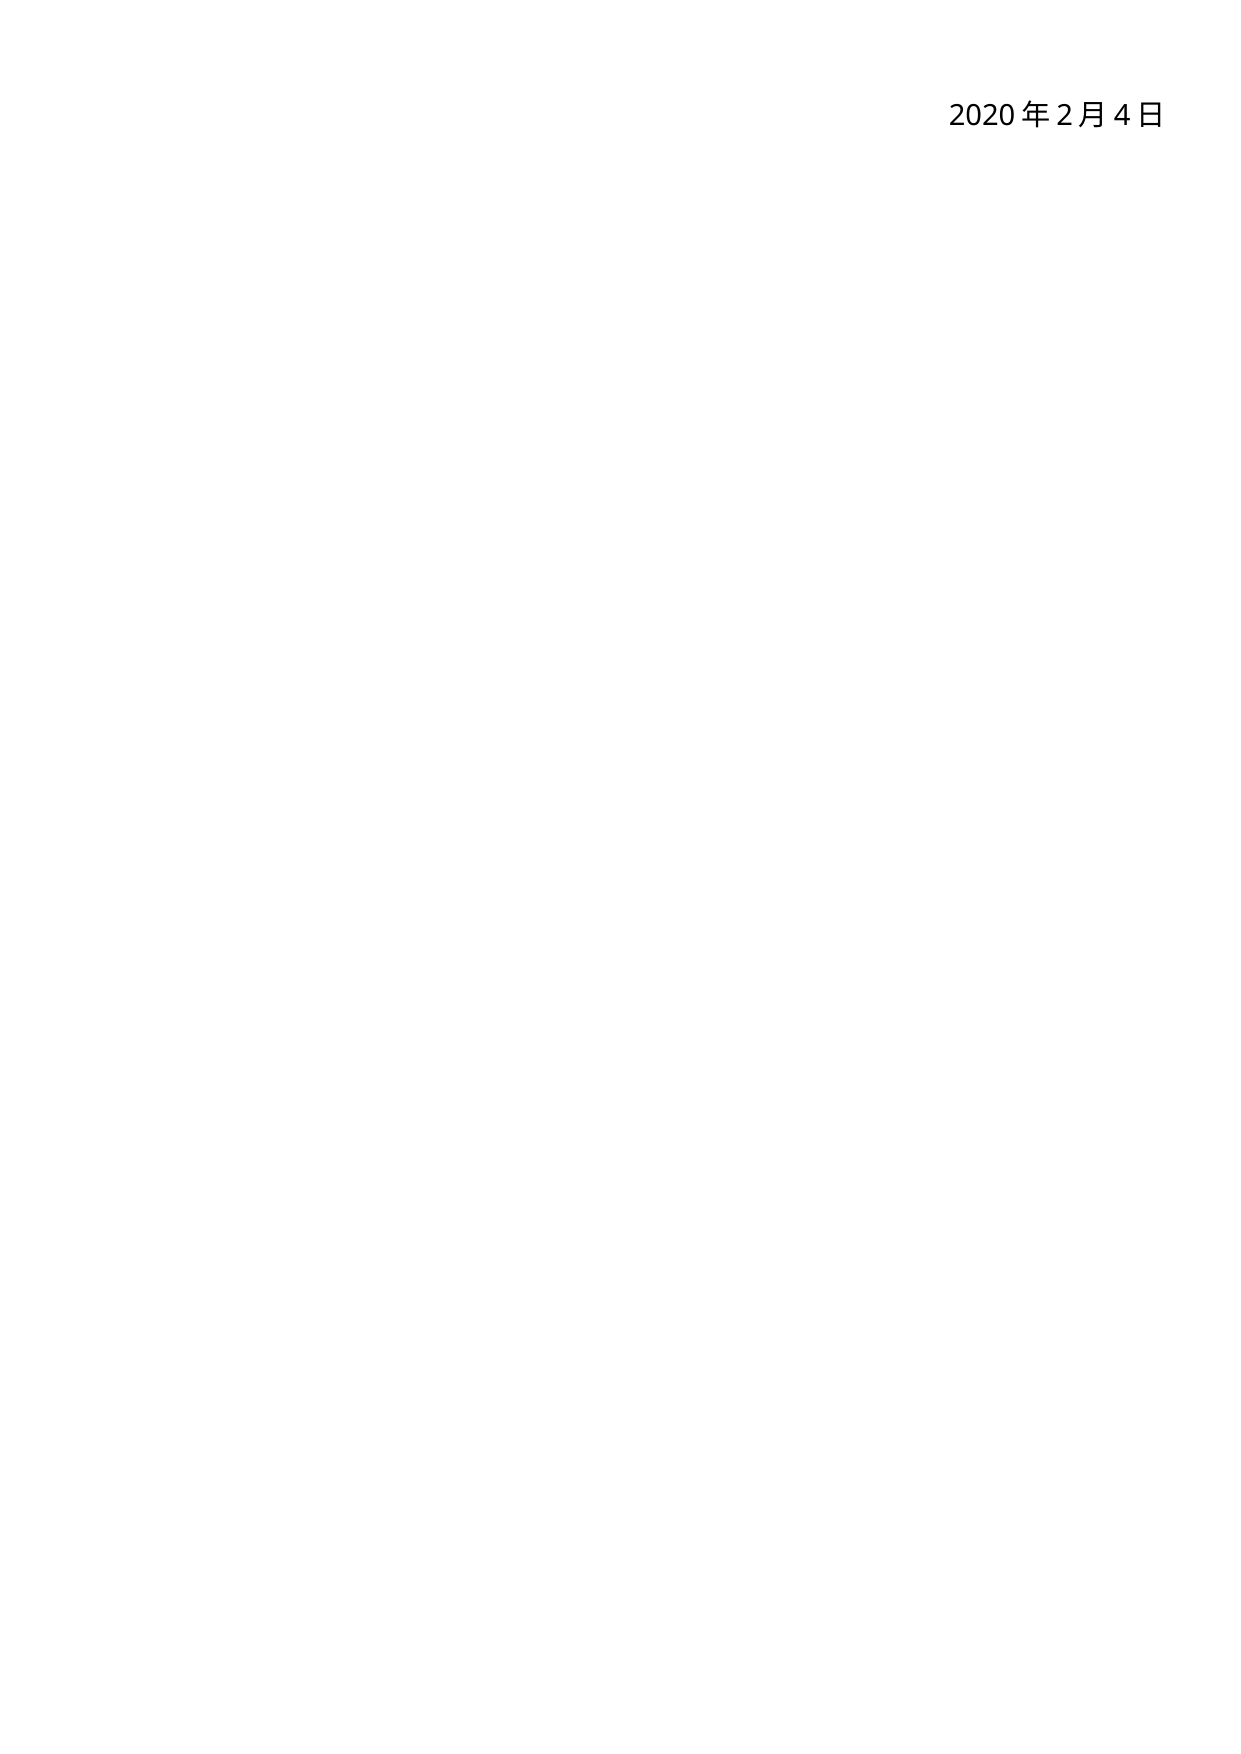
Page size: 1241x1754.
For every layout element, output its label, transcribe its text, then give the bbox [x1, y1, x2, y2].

text 2020年2月4日 [75, 81, 1165, 146]
